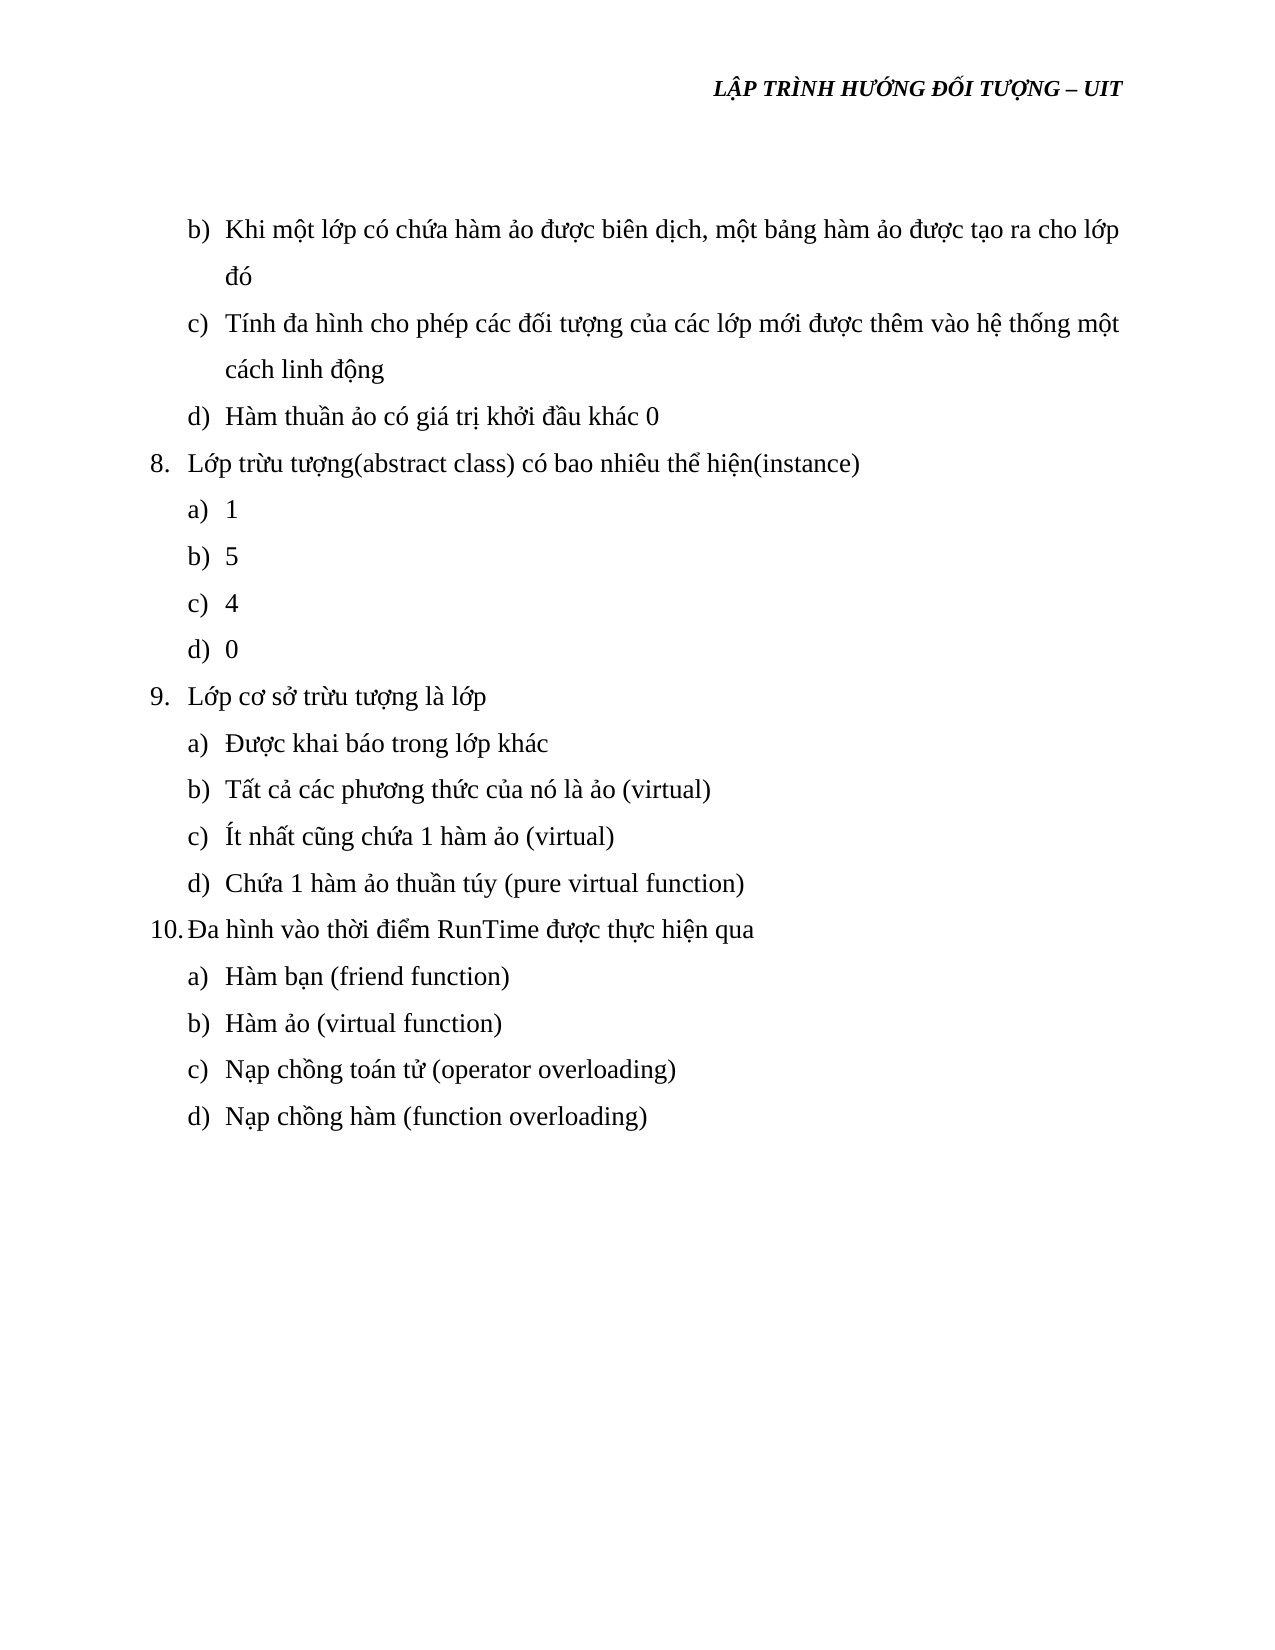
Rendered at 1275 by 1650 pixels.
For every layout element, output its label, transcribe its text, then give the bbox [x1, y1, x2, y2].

list Hàm ảo (virtual function) [187, 1007, 1125, 1038]
list Nạp chồng toán tử (operator overloading) [187, 1053, 1125, 1084]
list Tính đa hình cho phép các đối tượng của các lớp mới được thêm vào hệ thống một cách linh động [187, 307, 1125, 384]
list Lớp trừu tượng(abstract class) có bao nhiêu thể hiện(instance) [150, 447, 1125, 478]
list Hàm thuần ảo có giá trị khởi đầu khác 0 [187, 400, 1125, 431]
list Khi một lớp có chứa hàm ảo được biên dịch, một bảng hàm ảo được tạo ra cho lớp đó [187, 213, 1125, 291]
list Hàm bạn (friend function) [187, 960, 1125, 991]
list 5 [187, 540, 1125, 571]
list Đa hình vào thời điểm RunTime được thực hiện qua [150, 913, 1125, 944]
list Chứa 1 hàm ảo thuần túy (pure virtual function) [187, 867, 1125, 898]
list Ít nhất cũng chứa 1 hàm ảo (virtual) [187, 820, 1125, 851]
list Tất cả các phương thức của nó là ảo (virtual) [187, 773, 1125, 804]
list 0 [187, 633, 1125, 664]
list Nạp chồng hàm (function overloading) [187, 1100, 1125, 1131]
list Được khai báo trong lớp khác [187, 727, 1125, 758]
list Lớp cơ sở trừu tượng là lớp [150, 680, 1125, 711]
list 1 [187, 493, 1125, 524]
list 4 [187, 587, 1125, 618]
